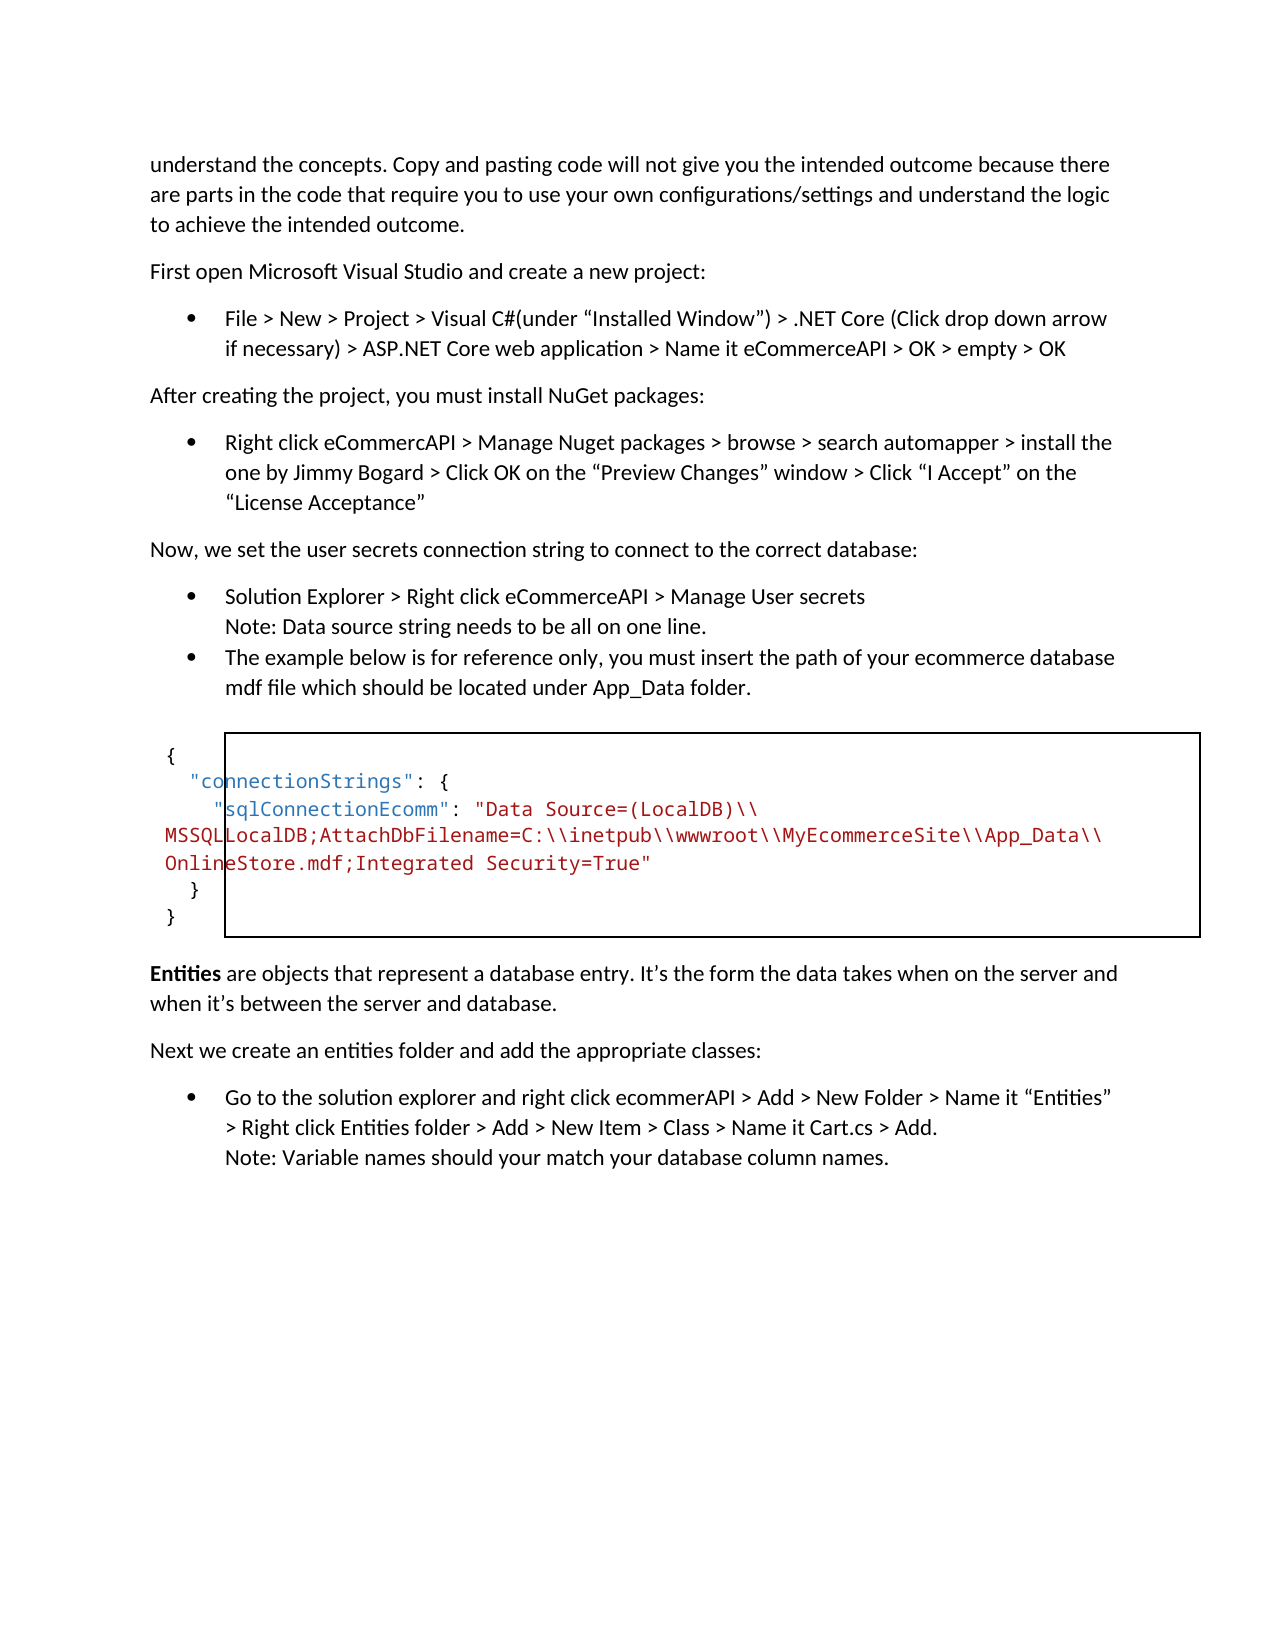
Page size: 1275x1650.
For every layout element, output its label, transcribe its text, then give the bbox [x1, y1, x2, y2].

list File > New > Project > Visual C#(under “Installed Window”) > .NET Core (Click drop down arrow if necessary) > ASP.NET Core web application > Name it eCommerceAPI > OK > empty > OK [187, 304, 1125, 362]
text Next we create an entities folder and add the appropriate classes: [150, 1036, 1125, 1064]
text Entities are objects that represent a database entry. It’s the form the data takes when on the server and when it’s between the server and database. [150, 959, 1125, 1017]
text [150, 150, 1125, 238]
text After creating the project, you must install NuGet packages: [150, 381, 1125, 409]
text First open Microsoft Visual Studio and create a new project: [150, 257, 1125, 285]
text Now, we set the user secrets connection string to connect to the correct database: [150, 535, 1125, 563]
list Solution Explorer > Right click eCommerceAPI > Manage User secrets [187, 582, 1125, 610]
list Note: Variable names should your match your database column names. [225, 1143, 1125, 1171]
list The example below is for reference only, you must insert the path of your ecommerce database mdf file which should be located under App_Data folder. [187, 643, 1125, 701]
list Right click eCommercAPI > Manage Nuget packages > browse > search automapper > install the one by Jimmy Bogard > Click OK on the “Preview Changes” window > Click “I Accept” on the “License Acceptance” [187, 428, 1125, 517]
list Note: Data source string needs to be all on one line. [225, 612, 1125, 641]
list Go to the solution explorer and right click ecommerAPI > Add > New Folder > Name it “Entities” > Right click Entities folder > Add > New Item > Class > Name it Cart.cs > Add. [187, 1083, 1125, 1141]
